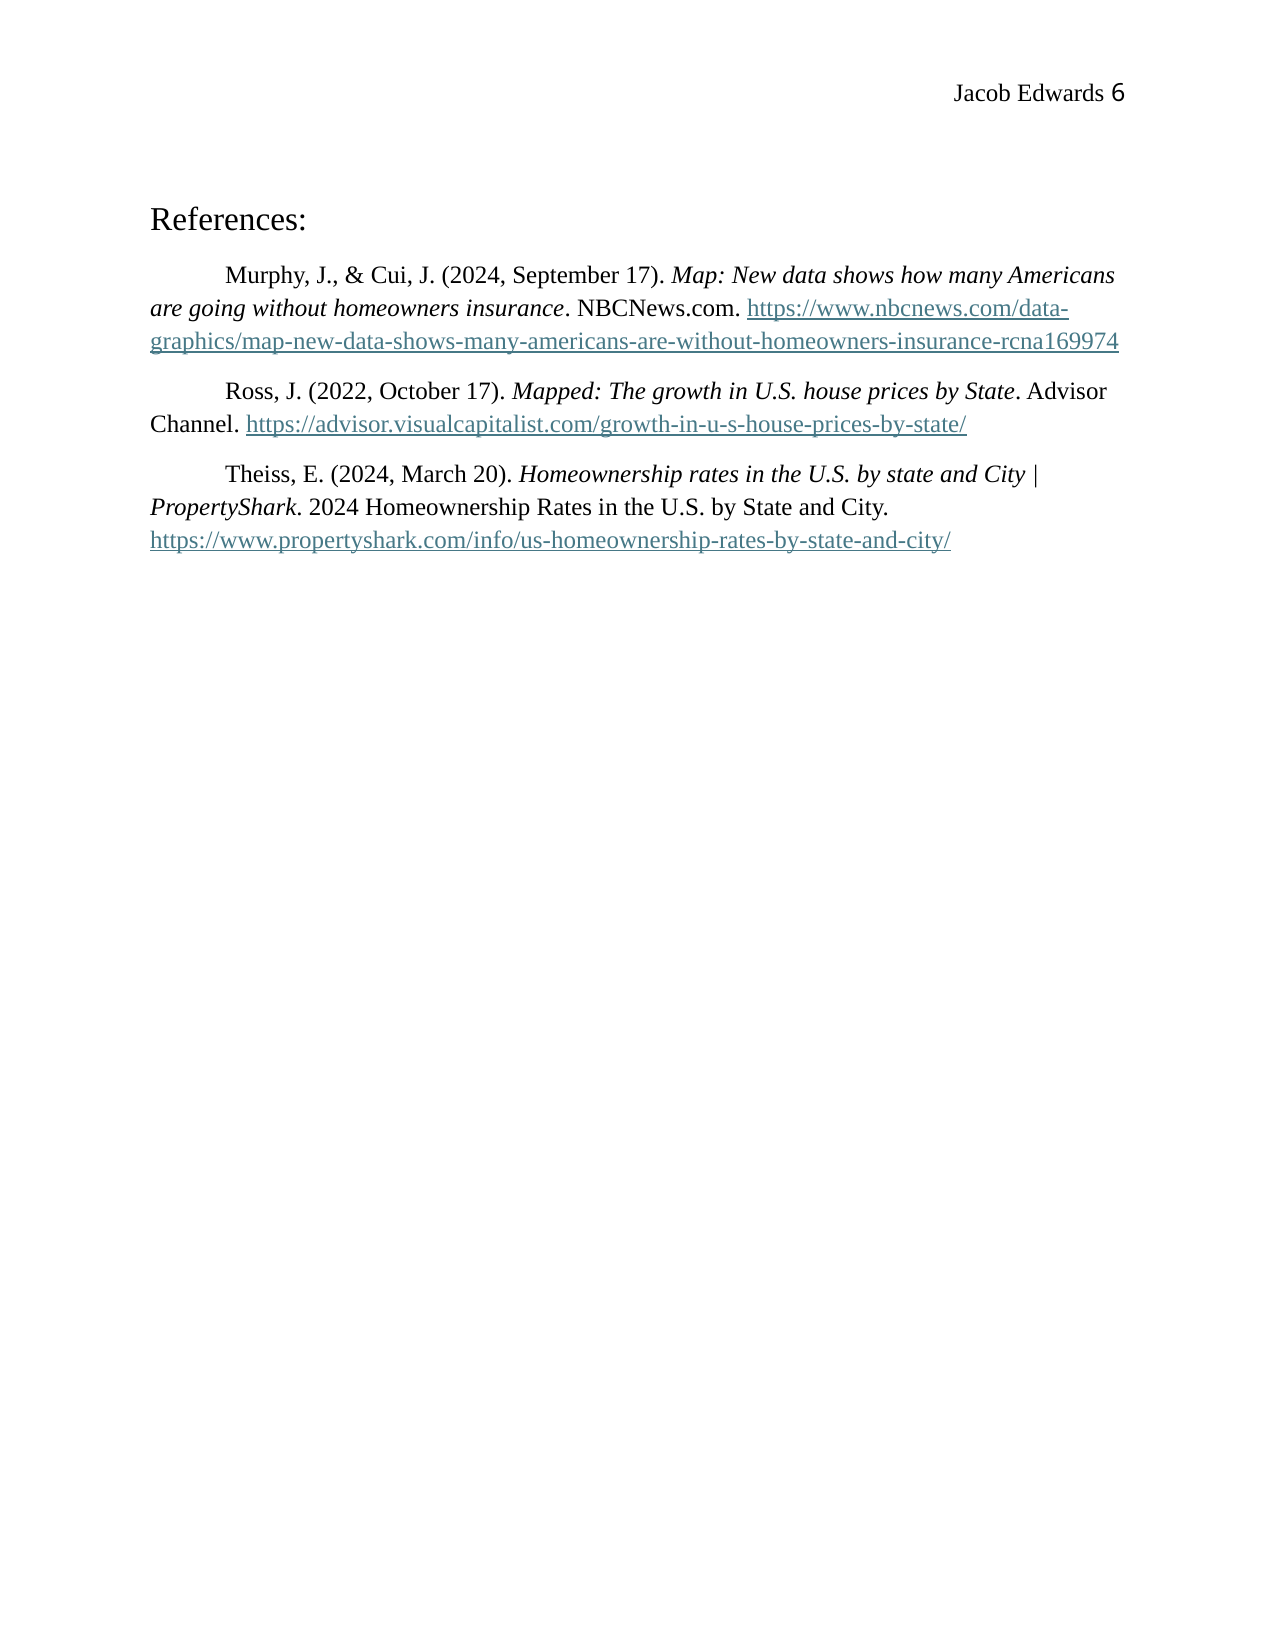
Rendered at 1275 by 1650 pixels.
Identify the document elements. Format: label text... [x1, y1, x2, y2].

text Theiss, E. (2024, March 20). Homeownership rates in the U.S. by state and City | PropertyShark. 2024 Homeownership Rates in the U.S. by State and City. https://www.propertyshark.com/info/us-homeownership-rates-by-state-and-city/ [150, 459, 1125, 554]
text Ross, J. (2022, October 17). Mapped: The growth in U.S. house prices by State. Advisor Channel. https://advisor.visualcapitalist.com/growth-in-u-s-house-prices-by-state/ [150, 376, 1125, 438]
text Murphy, J., & Cui, J. (2024, September 17). Map: New data shows how many Americans are going without homeowners insurance. NBCNews.com. https://www.nbcnews.com/data-graphics/map-new-data-shows-many-americans-are-without-homeowners-insurance-rcna169974 [150, 260, 1125, 355]
text References: [150, 200, 1125, 238]
